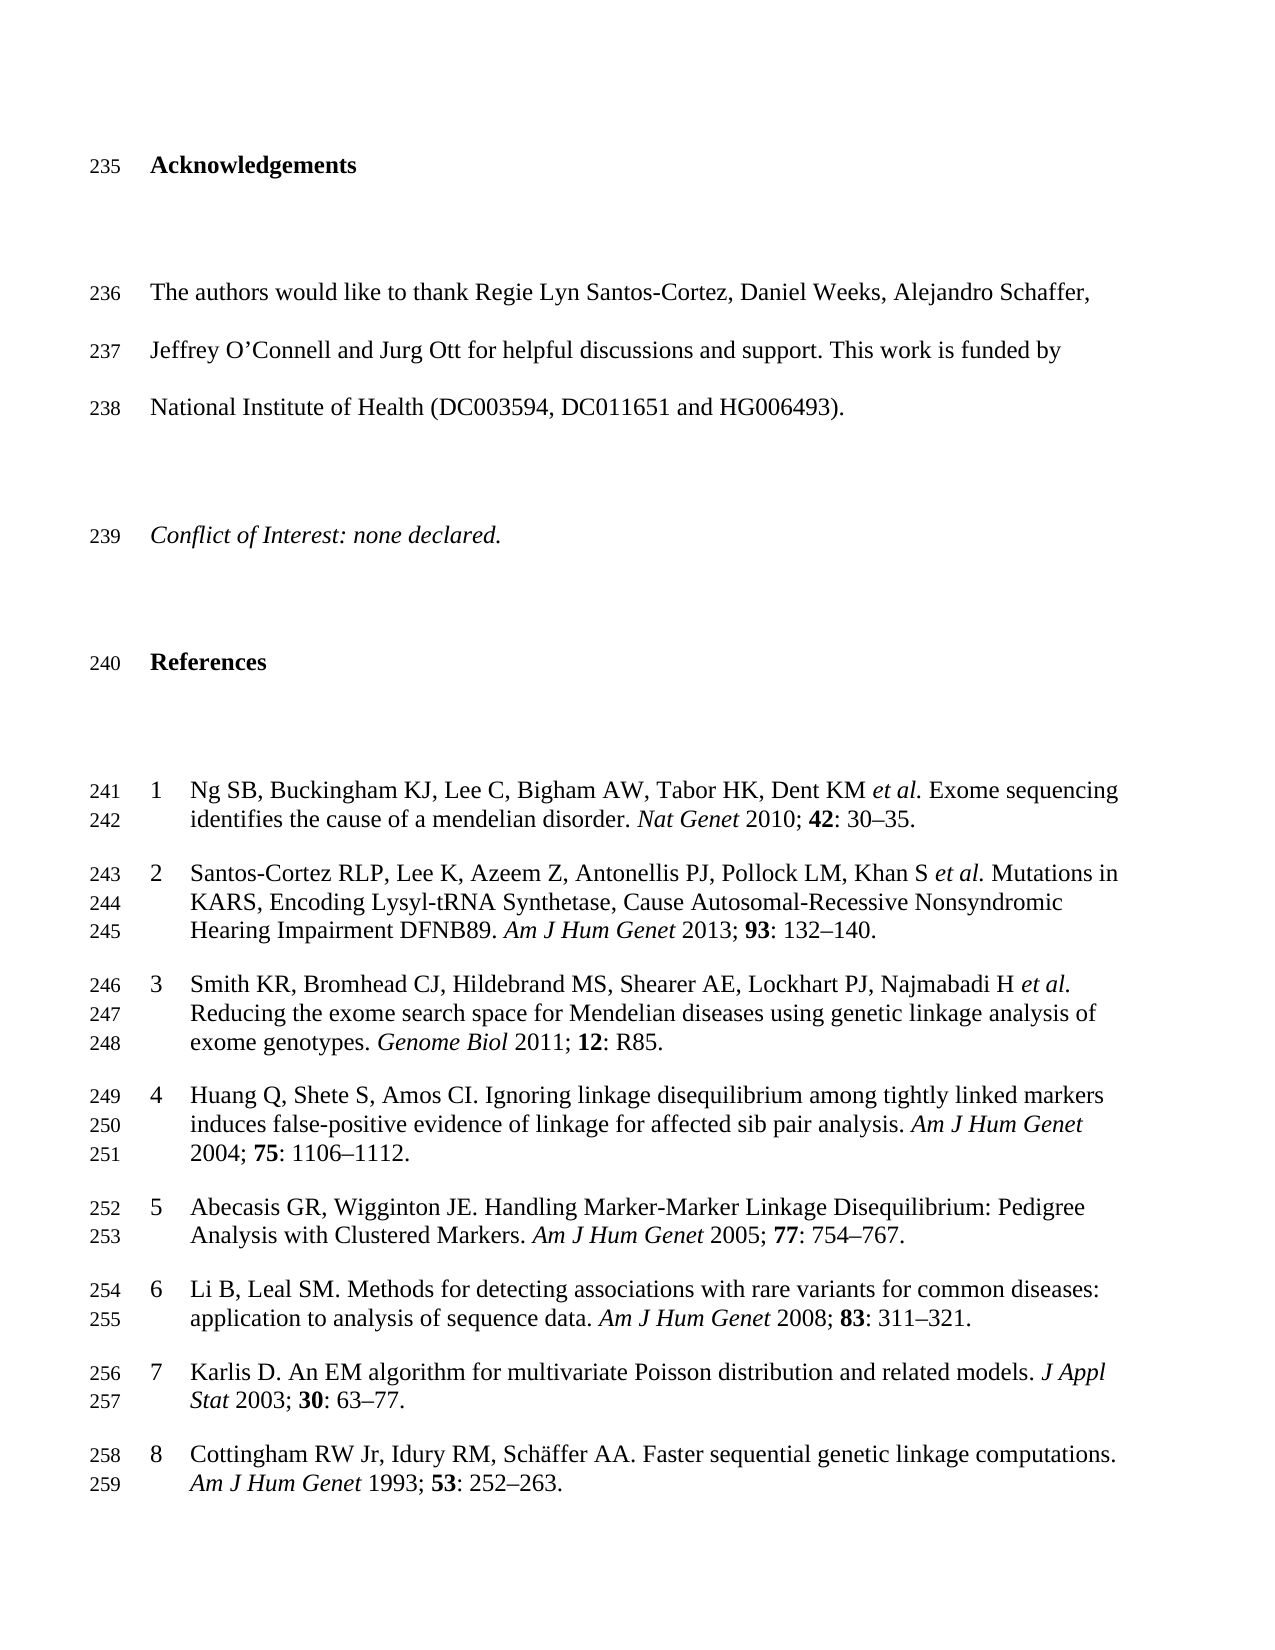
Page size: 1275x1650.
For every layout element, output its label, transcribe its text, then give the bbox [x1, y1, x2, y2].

text 8 Cottingham RW Jr, Idury RM, Schäffer AA. Faster sequential genetic linkage computations. Am J Hum Genet 1993; 53: 252–263. [150, 1439, 1125, 1497]
text 5 Abecasis GR, Wigginton JE. Handling Marker-Marker Linkage Disequilibrium: Pedigree Analysis with Clustered Markers. Am J Hum Genet 2005; 77: 754–767. [150, 1192, 1125, 1249]
text 3 Smith KR, Bromhead CJ, Hildebrand MS, Shearer AE, Lockhart PJ, Najmabadi H et al. Reducing the exome search space for Mendelian diseases using genetic linkage analysis of exome genotypes. Genome Biol 2011; 12: R85. [150, 969, 1125, 1055]
text 1 Ng SB, Buckingham KJ, Lee C, Bigham AW, Tabor HK, Dent KM et al. Exome sequencing identifies the cause of a mendelian disorder. Nat Genet 2010; 42: 30–35. [150, 775, 1125, 833]
text 7 Karlis D. An EM algorithm for multivariate Poisson distribution and related models. J Appl Stat 2003; 30: 63–77. [150, 1357, 1125, 1414]
text The authors would like to thank Regie Lyn Santos-Cortez, Daniel Weeks, Alejandro Schaffer, Jeffrey O’Connell and Jurg Ott for helpful discussions and support. This work is funded by National Institute of Health (DC003594, DC011651 and HG006493). [150, 277, 1125, 421]
text Conflict of Interest: none declared. [150, 520, 1125, 549]
text 2 Santos-Cortez RLP, Lee K, Azeem Z, Antonellis PJ, Pollock LM, Khan S et al. Mutations in KARS, Encoding Lysyl-tRNA Synthetase, Cause Autosomal-Recessive Nonsyndromic Hearing Impairment DFNB89. Am J Hum Genet 2013; 93: 132–140. [150, 858, 1125, 944]
text 6 Li B, Leal SM. Methods for detecting associations with rare variants for common diseases: application to analysis of sequence data. Am J Hum Genet 2008; 83: 311–321. [150, 1274, 1125, 1332]
text 4 Huang Q, Shete S, Amos CI. Ignoring linkage disequilibrium among tightly linked markers induces false-positive evidence of linkage for affected sib pair analysis. Am J Hum Genet 2004; 75: 1106–1112. [150, 1080, 1125, 1167]
text References [150, 647, 1125, 676]
